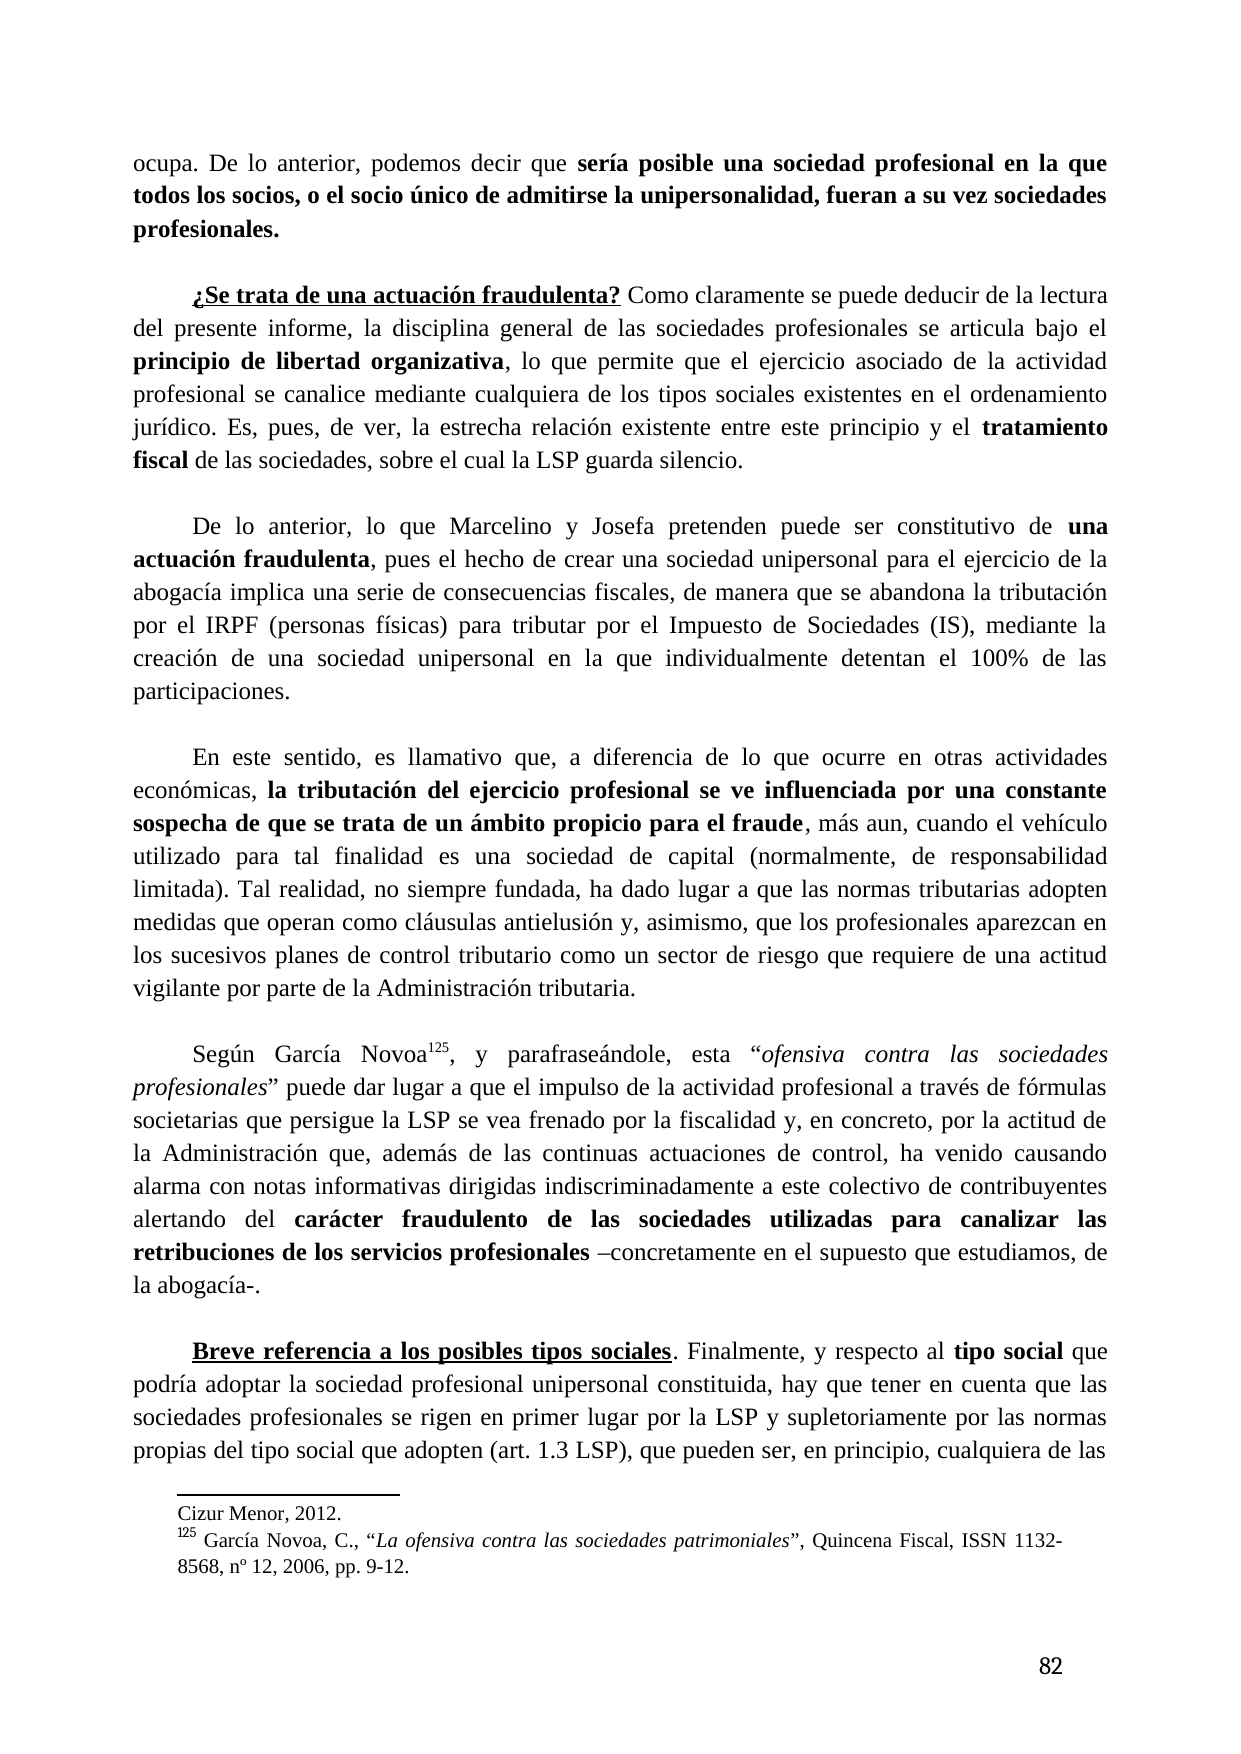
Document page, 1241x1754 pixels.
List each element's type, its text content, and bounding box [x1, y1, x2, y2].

text De lo anterior, lo que Marcelino y Josefa pretenden puede ser constitutivo de una actuación fraudulenta, pues el hecho de crear una sociedad unipersonal para el ejercicio de la abogacía implica una serie de consecuencias fiscales, de manera que se abandona la tributación por el IRPF (personas físicas) para tributar por el Impuesto de Sociedades (IS), mediante la creación de una sociedad unipersonal en la que individualmente detentan el 100% de las participaciones. [133, 511, 1108, 705]
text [133, 148, 1108, 242]
text Según García Novoa, y parafraseándole, esta “ofensiva contra las sociedades profesionales” puede dar lugar a que el impulso de la actividad profesional a través de fórmulas societarias que persigue la LSP se vea frenado por la fiscalidad y, en concreto, por la actitud de la Administración que, además de las continuas actuaciones de control, ha venido causando alarma con notas informativas dirigidas indiscriminadamente a este colectivo de contribuyentes alertando del carácter fraudulento de las sociedades utilizadas para canalizar las retribuciones de los servicios profesionales –concretamente en el supuesto que estudiamos, de la abogacía-. [133, 1039, 1108, 1299]
text En este sentido, es llamativo que, a diferencia de lo que ocurre en otras actividades económicas, la tributación del ejercicio profesional se ve influenciada por una constante sospecha de que se trata de un ámbito propicio para el fraude, más aun, cuando el vehículo utilizado para tal finalidad es una sociedad de capital (normalmente, de responsabilidad limitada). Tal realidad, no siempre fundada, ha dado lugar a que las normas tributarias adopten medidas que operan como cláusulas antielusión y, asimismo, que los profesionales aparezcan en los sucesivos planes de control tributario como un sector de riesgo que requiere de una actitud vigilante por parte de la Administración tributaria. [133, 742, 1108, 1002]
text ¿Se trata de una actuación fraudulenta? Como claramente se puede deducir de la lectura del presente informe, la disciplina general de las sociedades profesionales se articula bajo el principio de libertad organizativa, lo que permite que el ejercicio asociado de la actividad profesional se canalice mediante cualquiera de los tipos sociales existentes en el ordenamiento jurídico. Es, pues, de ver, la estrecha relación existente entre este principio y el tratamiento fiscal de las sociedades, sobre el cual la LSP guarda silencio. [133, 280, 1108, 473]
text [133, 1336, 1108, 1464]
